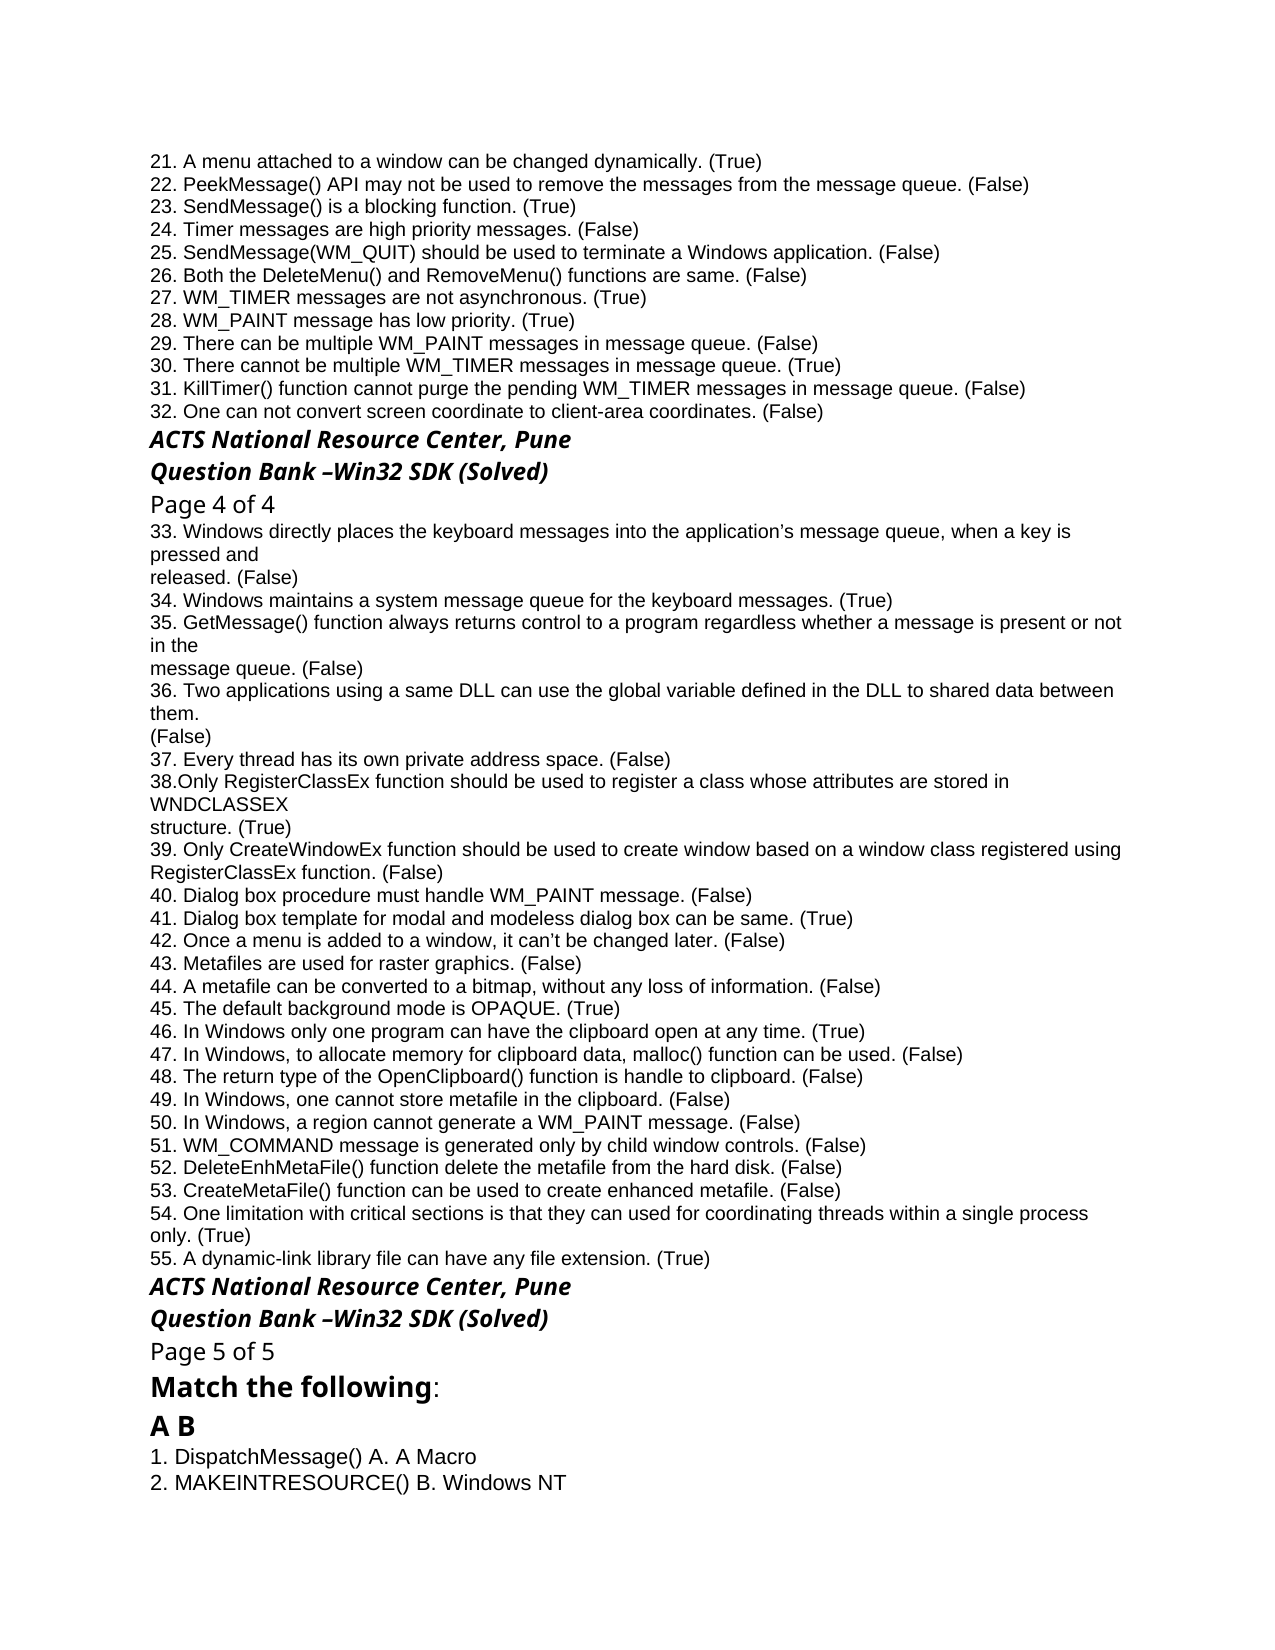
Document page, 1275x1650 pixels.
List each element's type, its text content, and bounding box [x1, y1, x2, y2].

text 37. Every thread has its own private address space. (False) [150, 747, 1125, 770]
text 21. A menu attached to a window can be changed dynamically. (True) [150, 150, 1125, 173]
text 32. One can not convert screen coordinate to client-area coordinates. (False) [150, 400, 1125, 422]
text 44. A metafile can be converted to a bitmap, without any loss of information. (False) [150, 974, 1125, 997]
text 42. Once a menu is added to a window, it can’t be changed later. (False) [150, 929, 1125, 952]
text 43. Metafiles are used for raster graphics. (False) [150, 952, 1125, 974]
text 31. KillTimer() function cannot purge the pending WM_TIMER messages in message queue. (False) [150, 377, 1125, 400]
text 34. Windows maintains a system message queue for the keyboard messages. (True) [150, 588, 1125, 611]
text 35. GetMessage() function always returns control to a program regardless whether a message is present or not in the [150, 611, 1125, 657]
text 38.Only RegisterClassEx function should be used to register a class whose attributes are stored in WNDCLASSEX [150, 770, 1125, 816]
text 22. PeekMessage() API may not be used to remove the messages from the message queue. (False) [150, 173, 1125, 195]
text 27. WM_TIMER messages are not asynchronous. (True) [150, 286, 1125, 309]
text (False) [150, 725, 1125, 747]
text RegisterClassEx function. (False) [150, 861, 1125, 884]
text 48. The return type of the OpenClipboard() function is handle to clipboard. (False) [150, 1065, 1125, 1088]
text 39. Only CreateWindowEx function should be used to create window based on a window class registered using [150, 838, 1125, 861]
text 46. In Windows only one program can have the clipboard open at any time. (True) [150, 1020, 1125, 1043]
text 51. WM_COMMAND message is generated only by child window controls. (False) [150, 1133, 1125, 1156]
text 40. Dialog box procedure must handle WM_PAINT message. (False) [150, 884, 1125, 906]
text 33. Windows directly places the keyboard messages into the application’s message queue, when a key is pressed and [150, 520, 1125, 566]
text 47. In Windows, to allocate memory for clipboard data, malloc() function can be used. (False) [150, 1043, 1125, 1065]
text structure. (True) [150, 816, 1125, 838]
text 25. SendMessage(WM_QUIT) should be used to terminate a Windows application. (False) [150, 241, 1125, 263]
text released. (False) [150, 566, 1125, 588]
text 23. SendMessage() is a blocking function. (True) [150, 195, 1125, 218]
text 53. CreateMetaFile() function can be used to create enhanced metafile. (False) [150, 1179, 1125, 1202]
text 50. In Windows, a region cannot generate a WM_PAINT message. (False) [150, 1111, 1125, 1133]
text 41. Dialog box template for modal and modeless dialog box can be same. (True) [150, 906, 1125, 929]
text 29. There can be multiple WM_PAINT messages in message queue. (False) [150, 332, 1125, 354]
text Page 4 of 4 [150, 488, 1125, 520]
text A B [150, 1406, 1125, 1444]
text ACTS National Resource Center, Pune [150, 422, 1125, 455]
text message queue. (False) [150, 657, 1125, 679]
text Question Bank –Win32 SDK (Solved) [150, 1302, 1125, 1335]
text 28. WM_PAINT message has low priority. (True) [150, 309, 1125, 332]
text Question Bank –Win32 SDK (Solved) [150, 455, 1125, 488]
text 49. In Windows, one cannot store metafile in the clipboard. (False) [150, 1088, 1125, 1111]
text 55. A dynamic-link library file can have any file extension. (True) [150, 1247, 1125, 1270]
text 30. There cannot be multiple WM_TIMER messages in message queue. (True) [150, 354, 1125, 377]
text Match the following: [150, 1367, 1125, 1406]
text 54. One limitation with critical sections is that they can used for coordinating threads within a single process only. (True) [150, 1202, 1125, 1247]
text 2. MAKEINTRESOURCE() B. Windows NT [150, 1469, 1125, 1494]
text 52. DeleteEnhMetaFile() function delete the metafile from the hard disk. (False) [150, 1156, 1125, 1179]
text 45. The default background mode is OPAQUE. (True) [150, 997, 1125, 1020]
text Page 5 of 5 [150, 1335, 1125, 1367]
text 26. Both the DeleteMenu() and RemoveMenu() functions are same. (False) [150, 263, 1125, 286]
text 24. Timer messages are high priority messages. (False) [150, 218, 1125, 241]
text ACTS National Resource Center, Pune [150, 1270, 1125, 1302]
text 1. DispatchMessage() A. A Macro [150, 1444, 1125, 1469]
text 36. Two applications using a same DLL can use the global variable defined in the DLL to shared data between them. [150, 679, 1125, 725]
